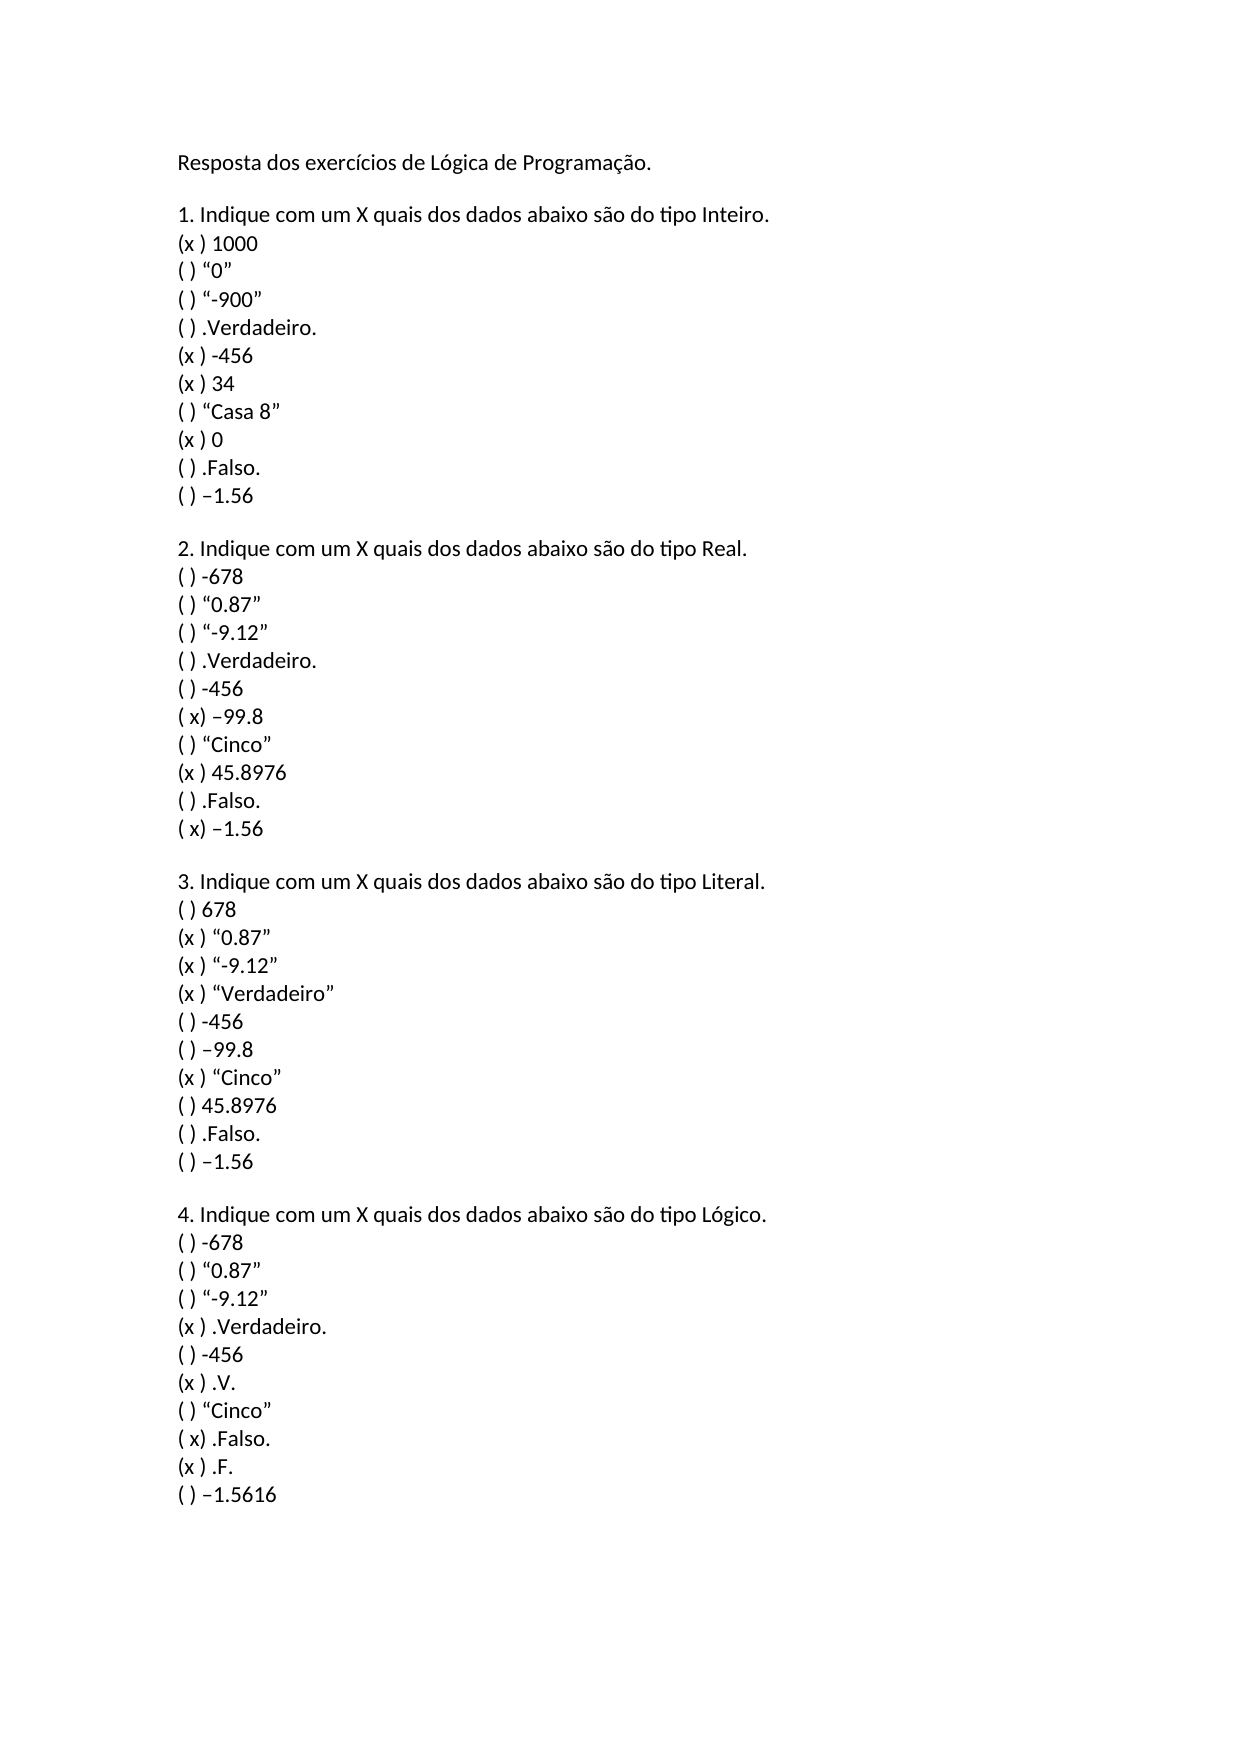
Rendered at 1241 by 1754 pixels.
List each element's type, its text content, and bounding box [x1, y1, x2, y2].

text (x ) .F. [177, 1452, 1063, 1481]
text ( ) “Cinco” [177, 1396, 1063, 1424]
text ( ) 45.8976 [177, 1091, 1063, 1119]
text ( ) “Cinco” [177, 730, 1063, 758]
text ( ) .Falso. [177, 1119, 1063, 1147]
text (x ) “0.87” [177, 923, 1063, 951]
text ( ) -678 [177, 1228, 1063, 1256]
text (x ) -456 [177, 341, 1063, 369]
text ( ) -456 [177, 1007, 1063, 1035]
text 3. Indique com um X quais dos dados abaixo são do tipo Literal. [177, 867, 1063, 895]
text ( ) “0.87” [177, 1256, 1063, 1284]
text ( ) “-900” [177, 285, 1063, 313]
text (x ) “Verdadeiro” [177, 979, 1063, 1007]
text (x ) .V. [177, 1368, 1063, 1396]
text ( ) .Falso. [177, 453, 1063, 481]
text (x ) 0 [177, 425, 1063, 453]
text ( ) –99.8 [177, 1035, 1063, 1063]
text ( x) –99.8 [177, 702, 1063, 730]
text (x ) “Cinco” [177, 1063, 1063, 1091]
text ( x) .Falso. [177, 1424, 1063, 1452]
text ( ) –1.56 [177, 481, 1063, 509]
text ( ) .Verdadeiro. [177, 646, 1063, 674]
text ( x) –1.56 [177, 814, 1063, 842]
text (x ) .Verdadeiro. [177, 1312, 1063, 1340]
text (x ) 34 [177, 369, 1063, 397]
text ( ) “-9.12” [177, 618, 1063, 646]
text 2. Indique com um X quais dos dados abaixo são do tipo Real. [177, 534, 1063, 562]
text ( ) .Falso. [177, 786, 1063, 814]
text 1. Indique com um X quais dos dados abaixo são do tipo Inteiro. [177, 201, 1063, 229]
text (x ) 45.8976 [177, 758, 1063, 786]
text ( ) -456 [177, 1340, 1063, 1368]
text ( ) -678 [177, 562, 1063, 590]
text ( ) -456 [177, 674, 1063, 702]
text ( ) “0.87” [177, 590, 1063, 618]
text ( ) “Casa 8” [177, 397, 1063, 425]
text 4. Indique com um X quais dos dados abaixo são do tipo Lógico. [177, 1200, 1063, 1228]
text Resposta dos exercícios de Lógica de Programação. [177, 148, 1063, 176]
text ( ) .Verdadeiro. [177, 313, 1063, 341]
text ( ) –1.5616 [177, 1481, 1063, 1508]
text (x ) 1000 [177, 229, 1063, 257]
text ( ) –1.56 [177, 1147, 1063, 1175]
text ( ) “0” [177, 257, 1063, 285]
text ( ) 678 [177, 895, 1063, 923]
text ( ) “-9.12” [177, 1284, 1063, 1312]
text (x ) “-9.12” [177, 951, 1063, 979]
